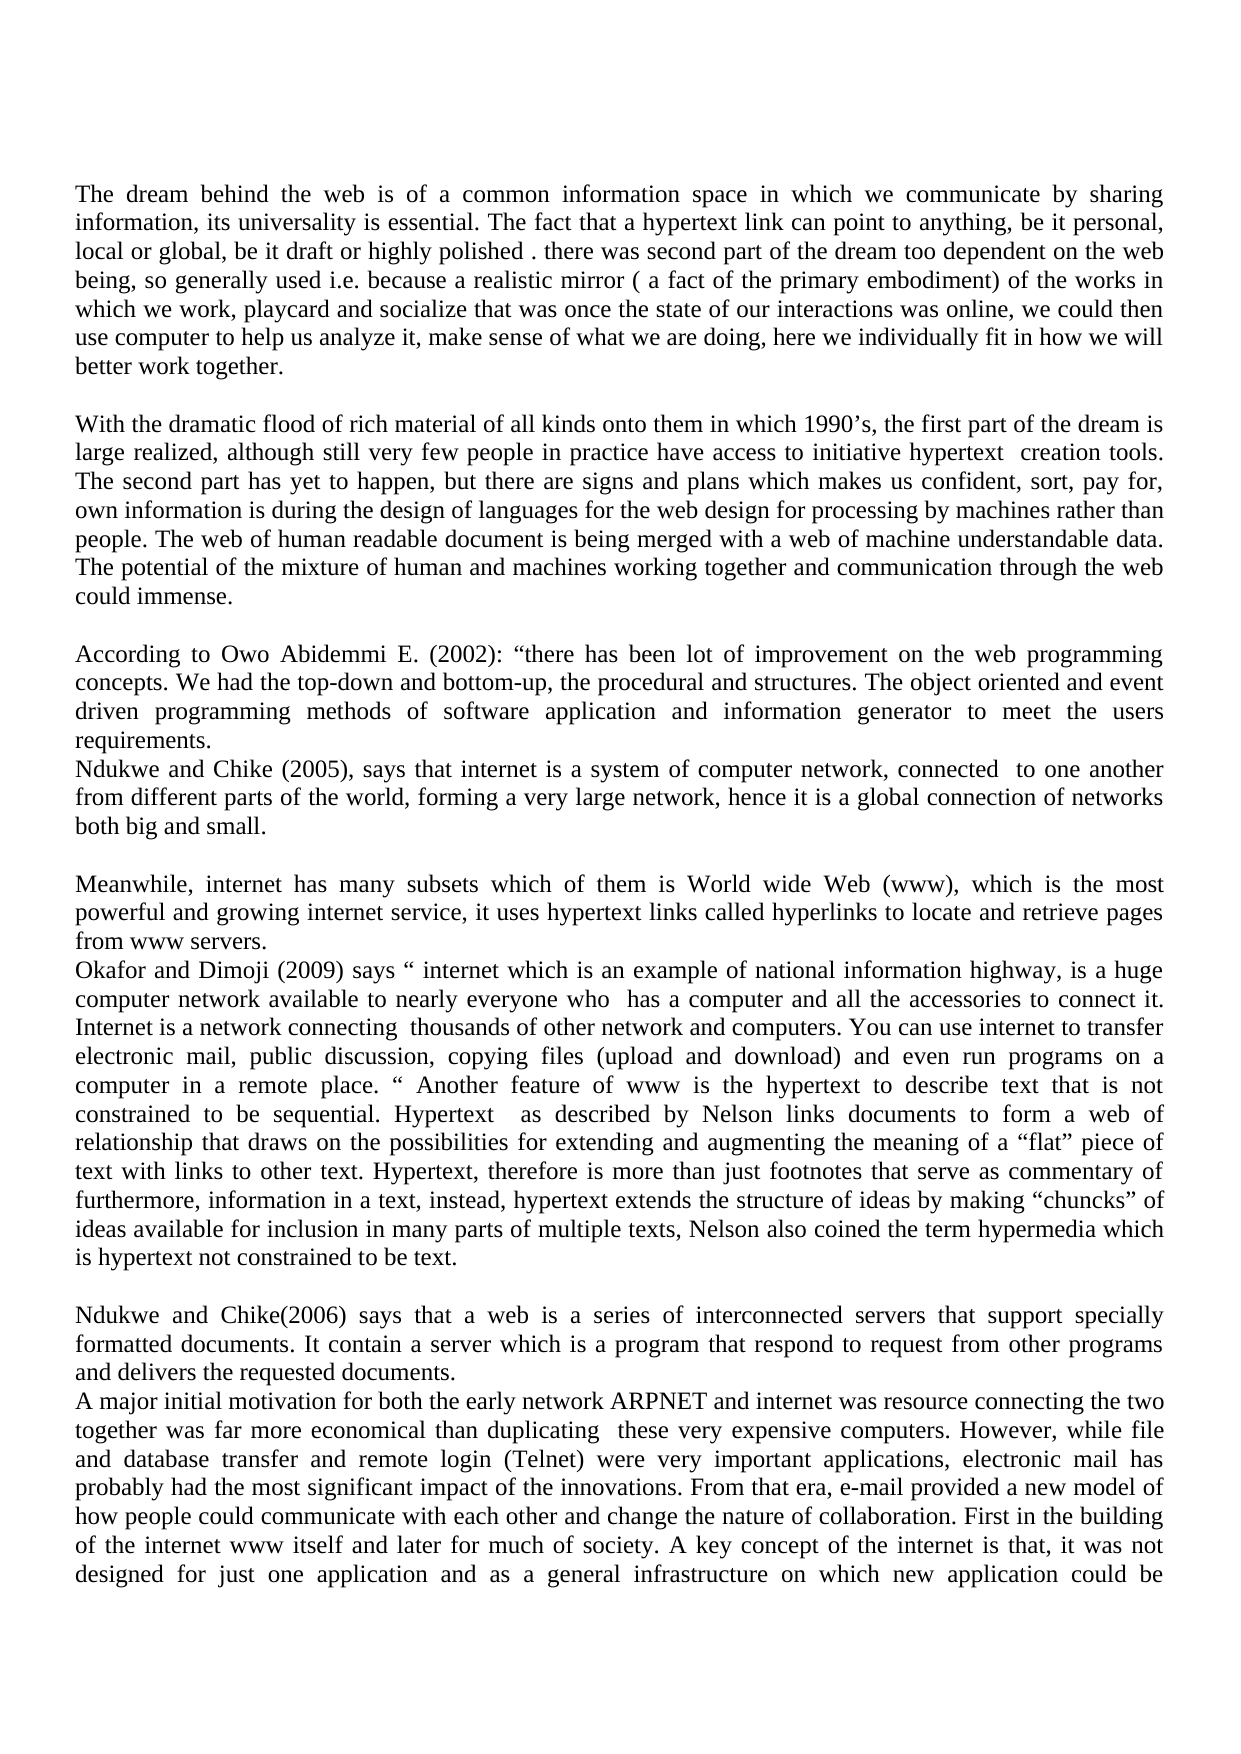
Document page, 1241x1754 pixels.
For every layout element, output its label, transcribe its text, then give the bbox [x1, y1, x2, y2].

text With the dramatic flood of rich material of all kinds onto them in which 1990’s, the first part of the dream is large realized, although still very few people in practice have access to initiative hypertext creation tools. The second part has yet to happen, but there are signs and plans which makes us confident, sort, pay for, own information is during the design of languages for the web design for processing by machines rather than people. The web of human readable document is being merged with a web of machine understandable data. The potential of the mixture of human and machines working together and communication through the web could immense. [75, 409, 1165, 610]
text The dream behind the web is of a common information space in which we communicate by sharing information, its universality is essential. The fact that a hypertext link can point to anything, be it personal, local or global, be it draft or highly polished . there was second part of the dream too dependent on the web being, so generally used i.e. because a realistic mirror ( a fact of the primary embodiment) of the works in which we work, playcard and socialize that was once the state of our interactions was online, we could then use computer to help us analyze it, make sense of what we are doing, here we individually fit in how we will better work together. [75, 179, 1165, 380]
text According to Owo Abidemmi E. (2002): “there has been lot of improvement on the web programming concepts. We had the top-down and bottom-up, the procedural and structures. The object oriented and event driven programming methods of software application and information generator to meet the users requirements. [75, 639, 1165, 754]
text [75, 1386, 1165, 1587]
text Meanwhile, internet has many subsets which of them is World wide Web (www), which is the most powerful and growing internet service, it uses hypertext links called hyperlinks to locate and retrieve pages from www servers. [75, 869, 1165, 955]
text Okafor and Dimoji (2009) says “ internet which is an example of national information highway, is a huge computer network available to nearly everyone who has a computer and all the accessories to connect it. Internet is a network connecting thousands of other network and computers. You can use internet to transfer electronic mail, public discussion, copying files (upload and download) and even run programs on a computer in a remote place. “ Another feature of www is the hypertext to describe text that is not constrained to be sequential. Hypertext as described by Nelson links documents to form a web of relationship that draws on the possibilities for extending and augmenting the meaning of a “flat” piece of text with links to other text. Hypertext, therefore is more than just footnotes that serve as commentary of furthermore, information in a text, instead, hypertext extends the structure of ideas by making “chuncks” of ideas available for inclusion in many parts of multiple texts, Nelson also coined the term hypermedia which is hypertext not constrained to be text. [75, 955, 1165, 1271]
text Ndukwe and Chike(2006) says that a web is a series of interconnected servers that support specially formatted documents. It contain a server which is a program that respond to request from other programs and delivers the requested documents. [75, 1300, 1165, 1386]
text Ndukwe and Chike (2005), says that internet is a system of computer network, connected to one another from different parts of the world, forming a very large network, hence it is a global connection of networks both big and small. [75, 754, 1165, 840]
